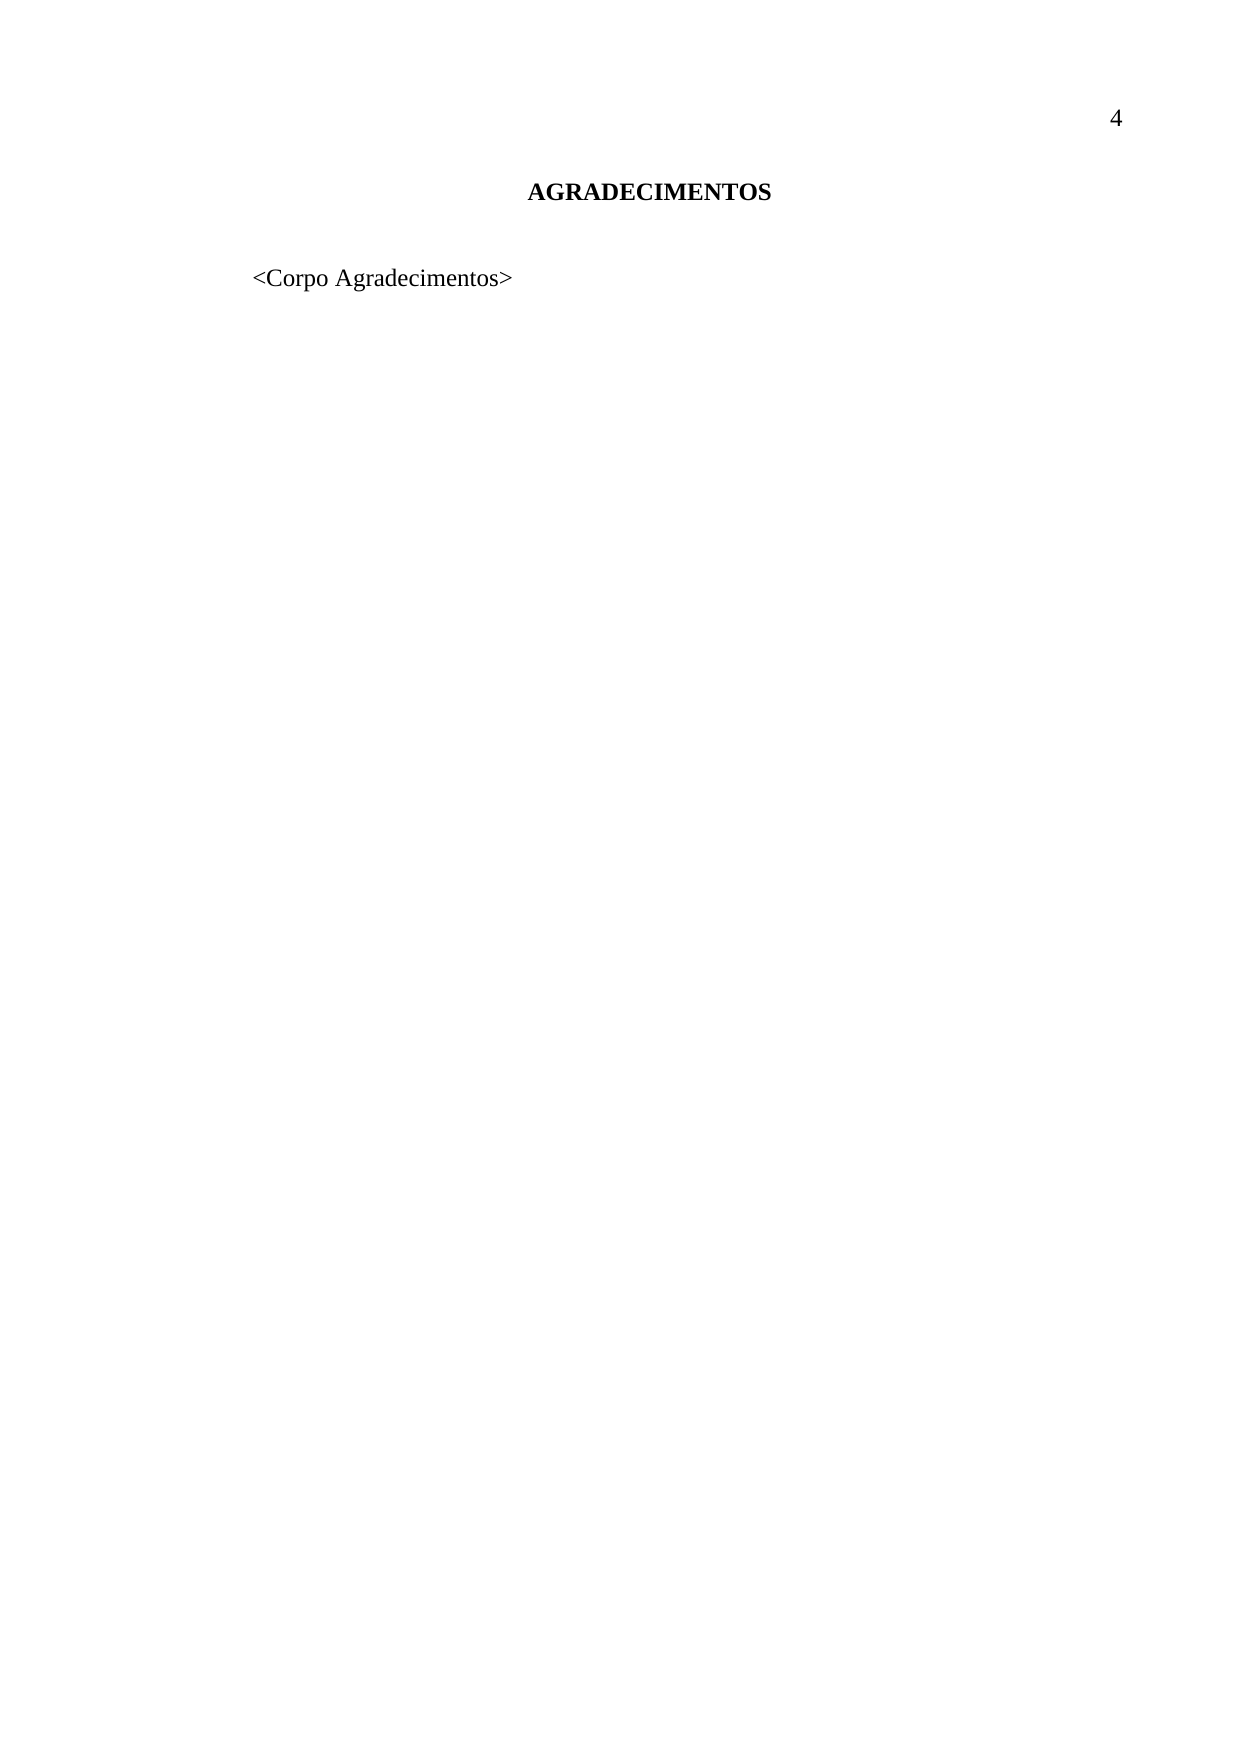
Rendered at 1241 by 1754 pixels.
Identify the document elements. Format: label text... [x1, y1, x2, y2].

text <Corpo Agradecimentos> [177, 263, 1122, 292]
text AGRADECIMENTOS [177, 177, 1122, 206]
